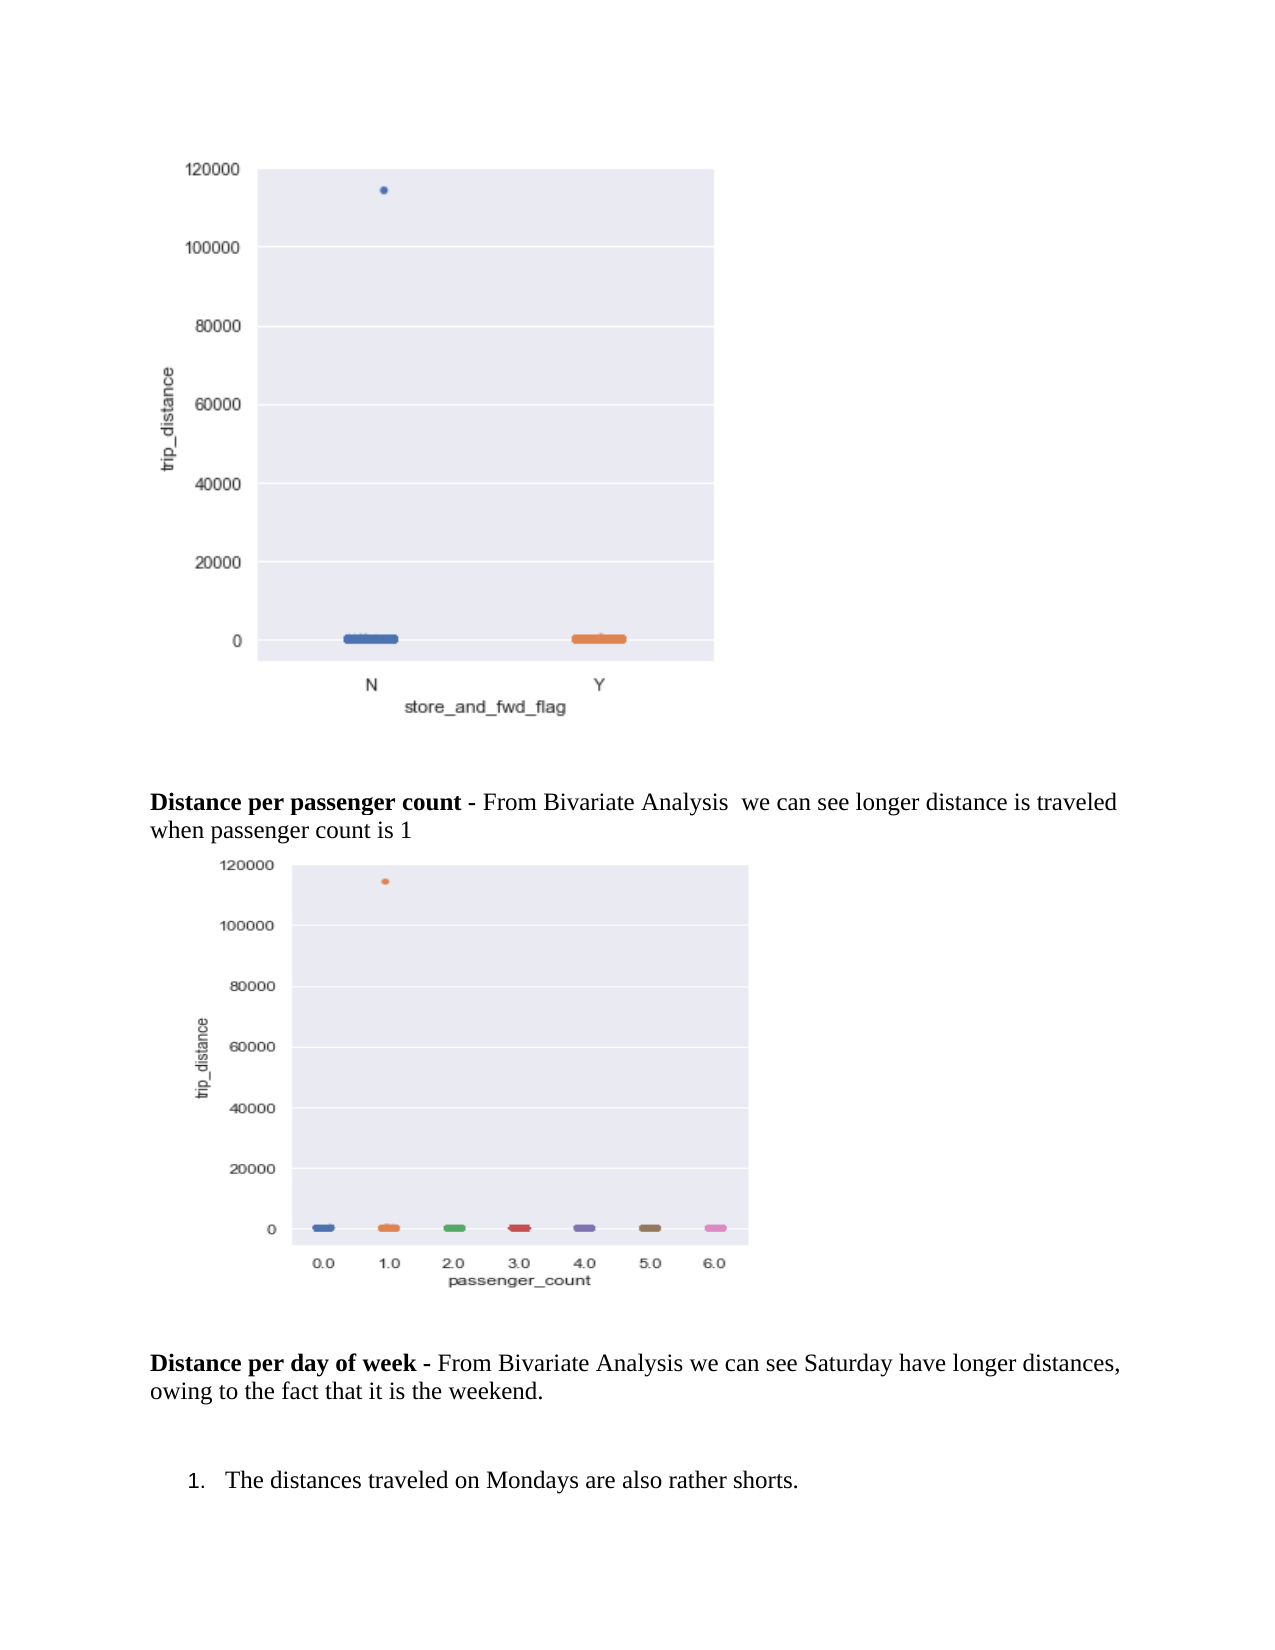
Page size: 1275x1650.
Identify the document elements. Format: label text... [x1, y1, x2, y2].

picture [150, 852, 913, 1307]
text Distance per passenger count - From Bivariate Analysis we can see longer distance is traveled when passenger count is 1 [150, 787, 1125, 844]
picture [150, 150, 819, 746]
list The distances traveled on Mondays are also rather shorts. [187, 1465, 1125, 1494]
text Distance per day of week - From Bivariate Analysis we can see Saturday have longer distances, owing to the fact that it is the weekend. [150, 1348, 1125, 1405]
